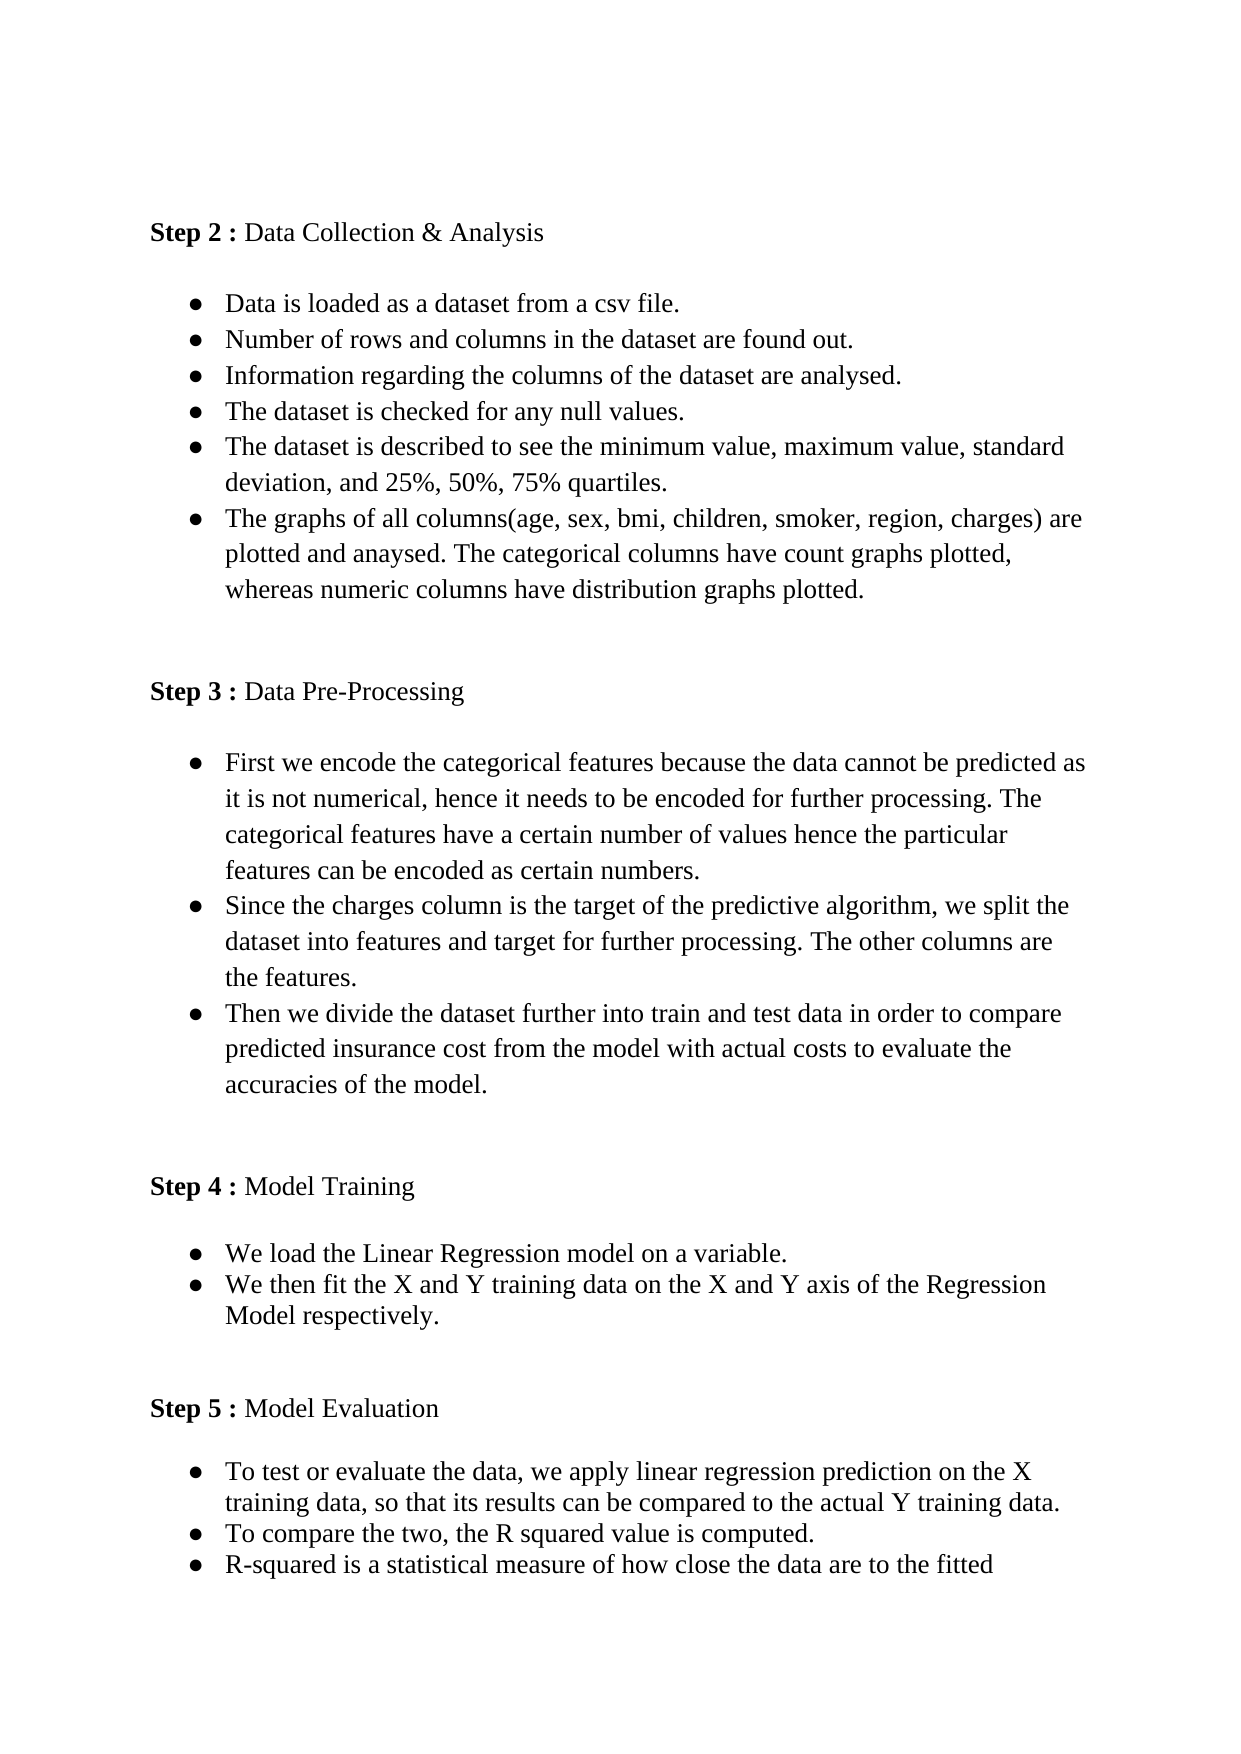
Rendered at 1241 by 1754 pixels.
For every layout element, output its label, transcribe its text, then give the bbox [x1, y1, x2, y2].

text Step 2 : Data Collection & Analysis [150, 216, 1090, 247]
text Step 5 : Model Evaluation [150, 1392, 1090, 1424]
list To test or evaluate the data, we apply linear regression prediction on the X training data, so that its results can be compared to the actual Y training data. [187, 1455, 1090, 1517]
list The dataset is checked for any null values. [187, 395, 1090, 426]
list We then fit the X and Y training data on the X and Y axis of the Regression Model respectively. [187, 1268, 1090, 1330]
text Step 3 : Data Pre-Processing [150, 675, 1090, 706]
list Information regarding the columns of the dataset are analysed. [187, 359, 1090, 390]
list The graphs of all columns(age, sex, bmi, children, smoker, region, charges) are plotted and anaysed. The categorical columns have count graphs plotted, whereas numeric columns have distribution graphs plotted. [187, 502, 1090, 604]
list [187, 1548, 1090, 1579]
list To compare the two, the R squared value is computed. [187, 1517, 1090, 1548]
list Data is loaded as a dataset from a csv file. [187, 287, 1090, 319]
list Number of rows and columns in the dataset are found out. [187, 323, 1090, 354]
list Since the charges column is the target of the predictive algorithm, we split the dataset into features and target for further processing. The other columns are the features. [187, 889, 1090, 992]
list First we encode the categorical features because the data cannot be predicted as it is not numerical, hence it needs to be encoded for further processing. The categorical features have a certain number of values hence the particular features can be encoded as certain numbers. [187, 747, 1090, 885]
list Then we divide the dataset further into train and test data in order to compare predicted insurance cost from the model with actual costs to evaluate the accuracies of the model. [187, 997, 1090, 1099]
list We load the Linear Regression model on a variable. [187, 1237, 1090, 1268]
list The dataset is described to see the minimum value, maximum value, standard deviation, and 25%, 50%, 75% quartiles. [187, 430, 1090, 497]
text Step 4 : Model Training [150, 1170, 1090, 1201]
